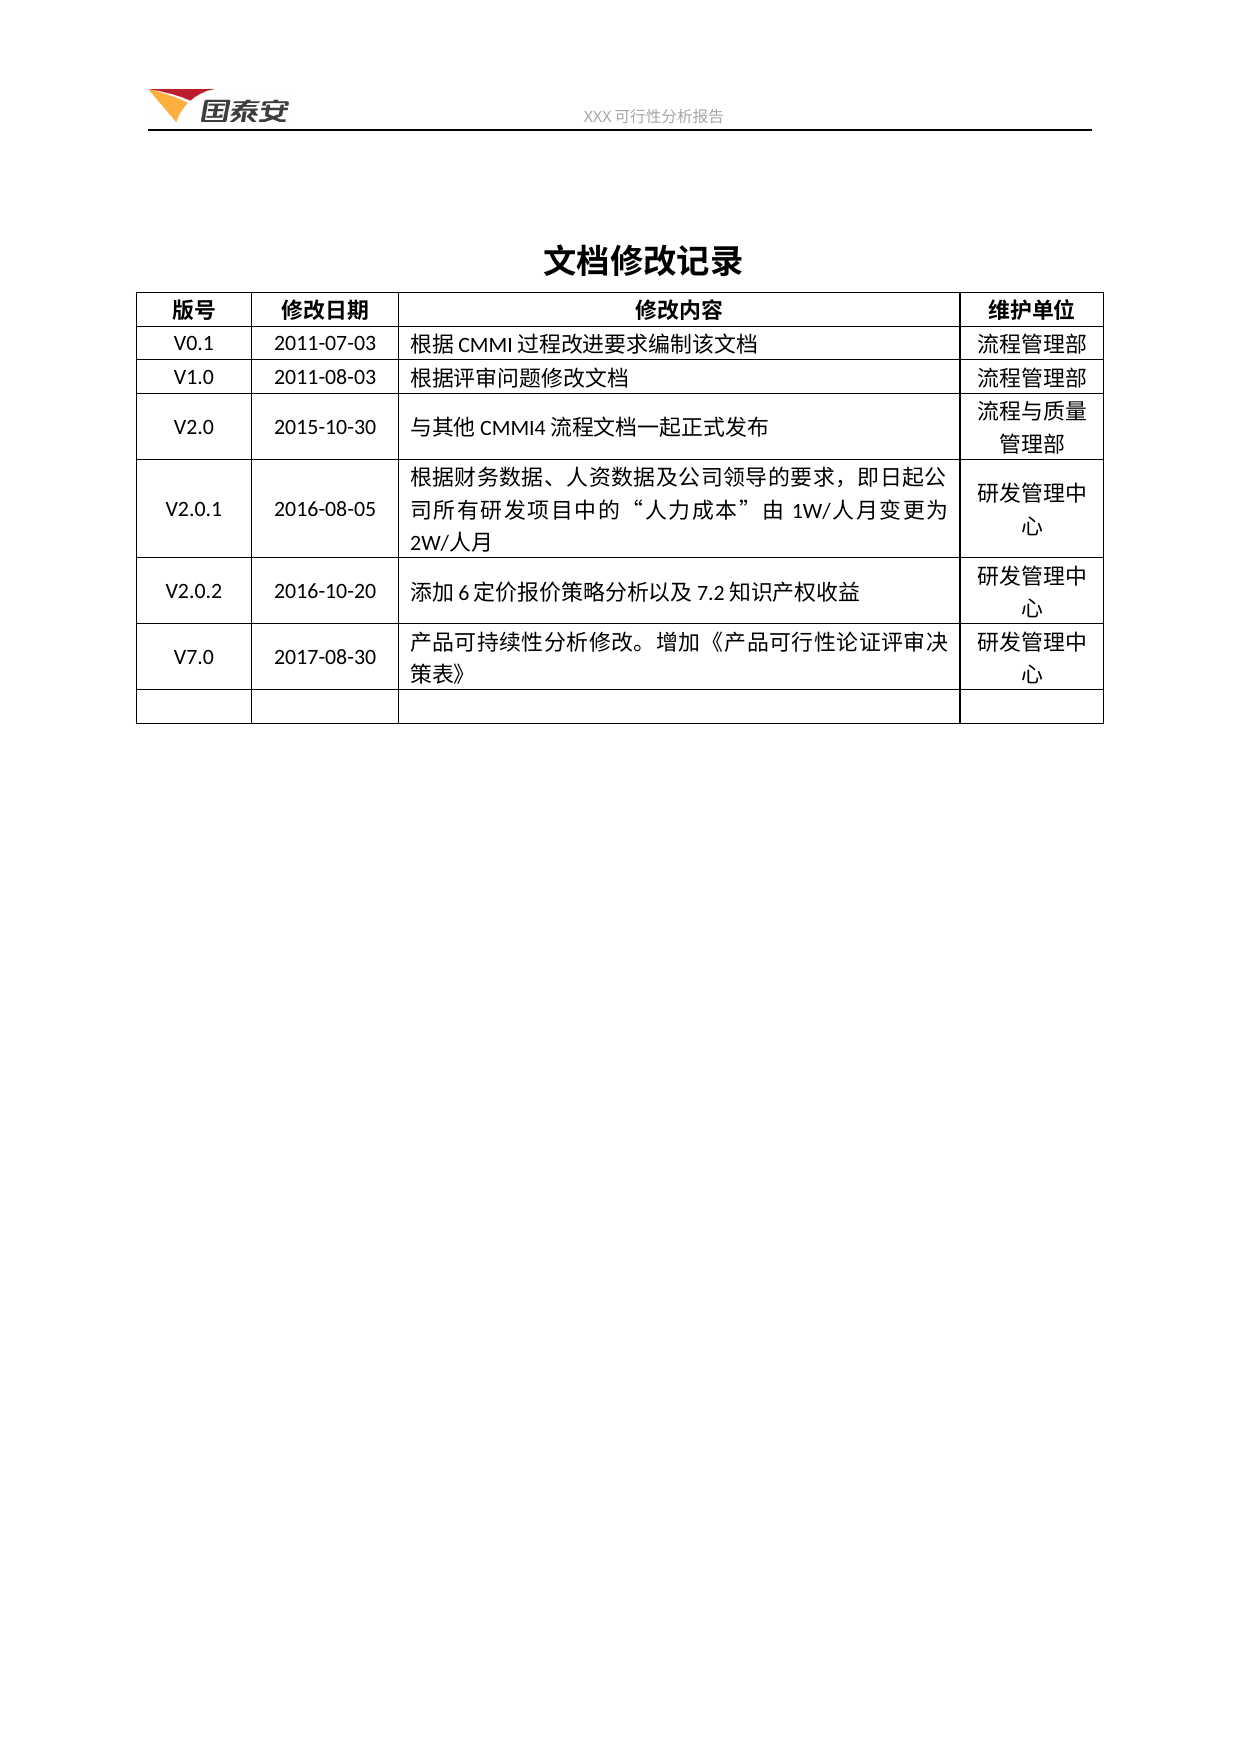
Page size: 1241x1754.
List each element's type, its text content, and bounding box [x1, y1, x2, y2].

table_cell V2.0 [137, 394, 251, 459]
table_cell 根据财务数据、人资数据及公司领导的要求，即日起公司所有研发项目中的“人力成本”由1W/人月变更为2W/人月 [399, 460, 959, 557]
text 文档修改记录 [148, 227, 1092, 292]
table_cell 2011-07-03 [252, 327, 398, 359]
table_cell [137, 690, 251, 723]
table_cell 2016-10-20 [252, 558, 398, 623]
table_cell 添加6定价报价策略分析以及7.2知识产权收益 [399, 558, 959, 623]
table_cell 流程管理部 [961, 327, 1103, 359]
table_cell V0.1 [137, 327, 251, 359]
table_cell [252, 690, 398, 723]
table_cell 与其他CMMI4流程文档一起正式发布 [399, 394, 959, 459]
table_cell 根据CMMI过程改进要求编制该文档 [399, 327, 959, 359]
table_cell 2011-08-03 [252, 360, 398, 393]
table_cell V2.0.1 [137, 460, 251, 557]
table_cell V1.0 [137, 360, 251, 393]
table_cell 研发管理中心 [961, 624, 1103, 689]
table_cell 研发管理中心 [961, 460, 1103, 557]
table_header 修改内容 [399, 293, 959, 326]
table_cell 流程管理部 [961, 360, 1103, 393]
table_cell 研发管理中心 [961, 558, 1103, 623]
table_cell 产品可持续性分析修改。增加《产品可行性论证评审决策表》 [399, 624, 959, 689]
table_header 修改日期 [252, 293, 398, 326]
table_header 维护单位 [961, 293, 1103, 326]
table_cell 2015-10-30 [252, 394, 398, 459]
table_cell V2.0.2 [137, 558, 251, 623]
table_cell [399, 690, 959, 723]
table_cell 根据评审问题修改文档 [399, 360, 959, 393]
table_header 版号 [137, 293, 251, 326]
table_cell 2016-08-05 [252, 460, 398, 557]
table_cell V7.0 [137, 624, 251, 689]
table_cell 流程与质量管理部 [961, 394, 1103, 459]
table_cell 2017-08-30 [252, 624, 398, 689]
table_cell [961, 690, 1103, 723]
picture [147, 88, 291, 123]
